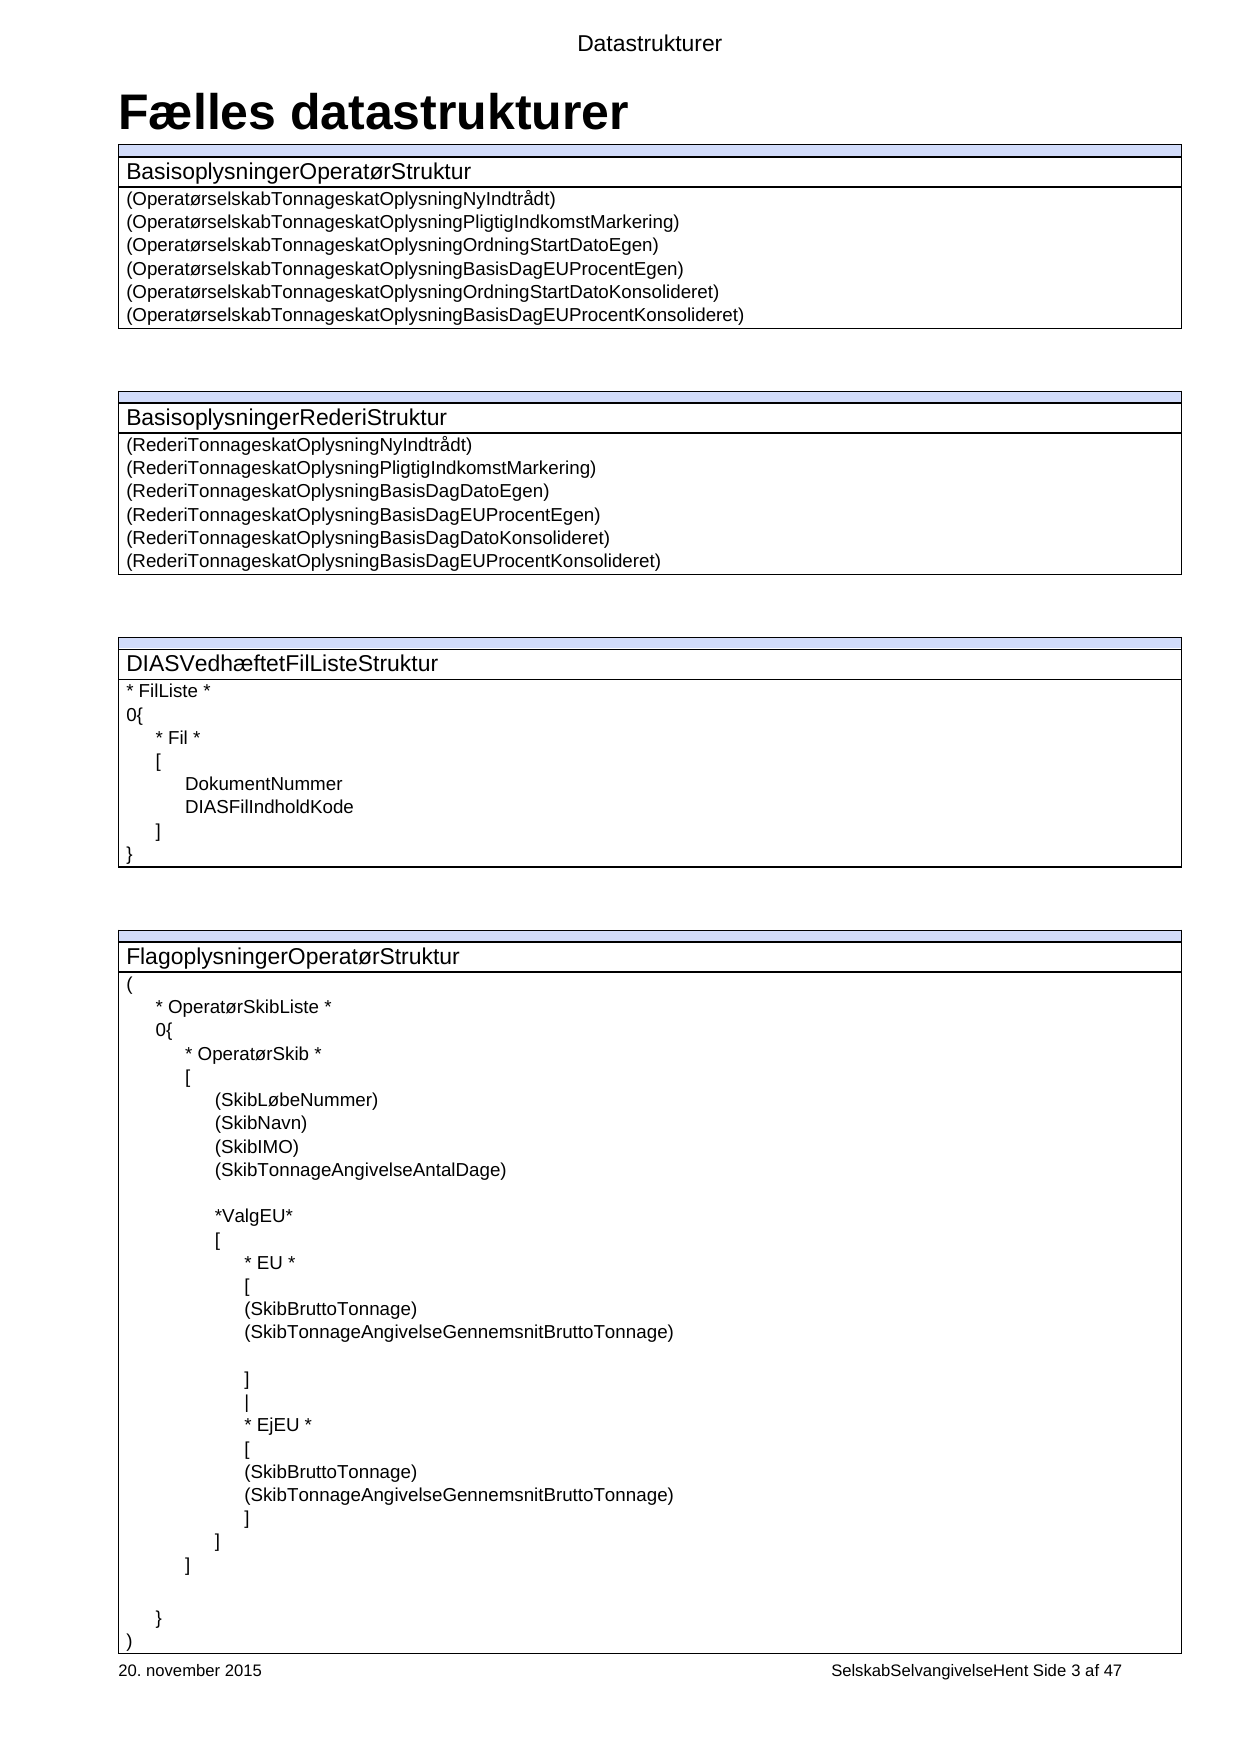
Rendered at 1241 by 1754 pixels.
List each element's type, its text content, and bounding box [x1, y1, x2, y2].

table_header [119, 638, 1181, 648]
table_cell BasisoplysningerRederiStruktur [119, 404, 1181, 432]
table_cell BasisoplysningerOperatørStruktur [119, 158, 1181, 186]
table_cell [119, 973, 1181, 1653]
table_header [119, 392, 1181, 402]
table_header [119, 931, 1181, 941]
table_cell FlagoplysningerOperatørStruktur [119, 943, 1181, 971]
table_cell (OperatørselskabTonnageskatOplysningNyIndtrådt) (OperatørselskabTonnageskatOplysningPligtigIndkomstMarkering) (OperatørselskabTonnageskatOplysningOrdningStartDatoEgen) (OperatørselskabTonnageskatOplysningBasisDagEUProcentEgen) (OperatørselskabTonnageskatOplysningOrdningStartDatoKonsolideret) (OperatørselskabTonnageskatOplysningBasisDagEUProcentKonsolideret) [119, 188, 1181, 327]
table_cell DIASVedhæftetFilListeStruktur [119, 650, 1181, 678]
text Fælles datastrukturer [118, 82, 1181, 140]
table_cell * FilListe * 0{ * Fil * [ DokumentNummer DIASFilIndholdKode ] } [119, 680, 1181, 866]
table_cell (RederiTonnageskatOplysningNyIndtrådt) (RederiTonnageskatOplysningPligtigIndkomstMarkering) (RederiTonnageskatOplysningBasisDagDatoEgen) (RederiTonnageskatOplysningBasisDagEUProcentEgen) (RederiTonnageskatOplysningBasisDagDatoKonsolideret) (RederiTonnageskatOplysningBasisDagEUProcentKonsolideret) [119, 434, 1181, 574]
table_header [119, 145, 1181, 156]
